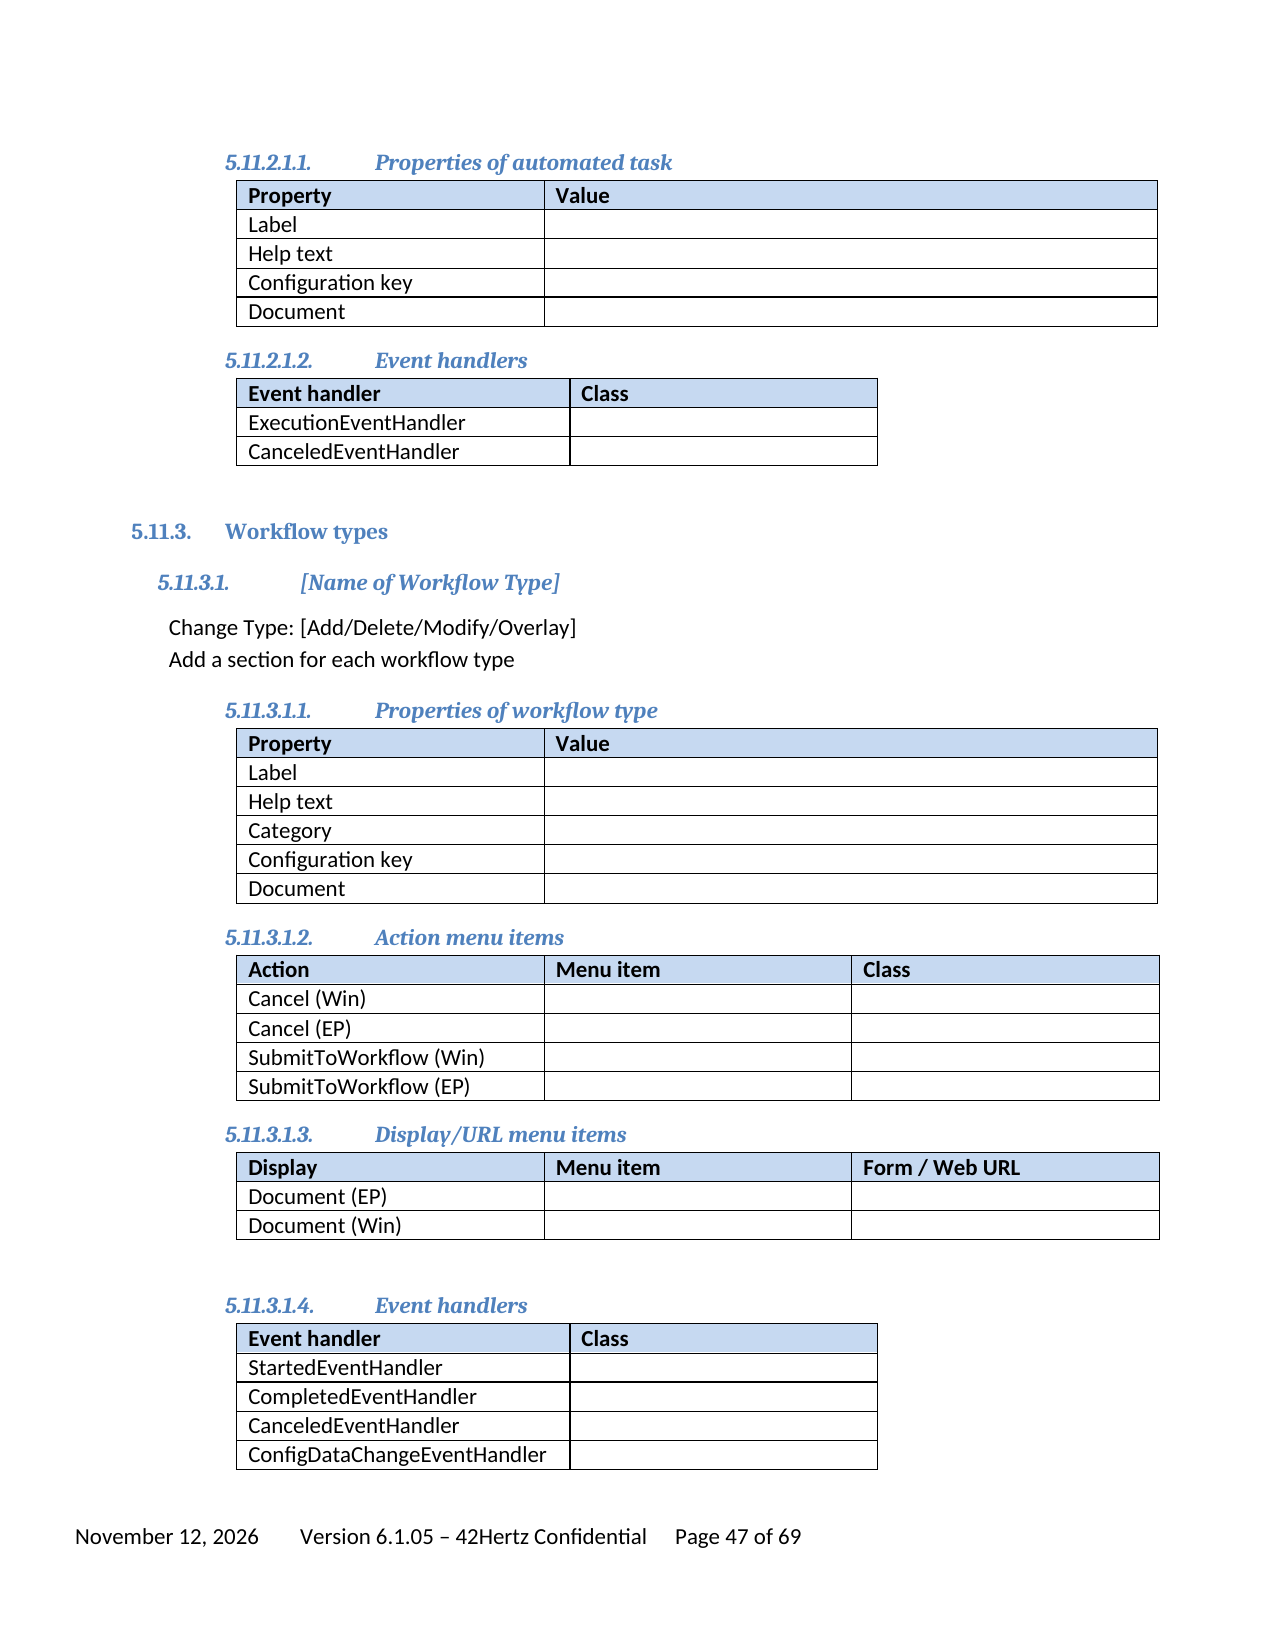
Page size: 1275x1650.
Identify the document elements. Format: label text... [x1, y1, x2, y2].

subtitle [Name of Workflow Type] [157, 570, 1200, 596]
table_cell [571, 1354, 877, 1381]
table_cell [571, 408, 877, 436]
table_cell [545, 269, 1157, 296]
table_header Event handler [237, 379, 569, 407]
table_cell [852, 1182, 1159, 1210]
table_cell [545, 1014, 851, 1042]
table_cell Document [237, 874, 544, 902]
table_cell CanceledEventHandler [237, 1412, 569, 1439]
table_cell [545, 985, 851, 1013]
table_cell [571, 437, 877, 465]
subtitle Properties of workflow type [225, 698, 1200, 724]
table_header Menu item [545, 956, 851, 983]
table_header Value [545, 181, 1157, 209]
table_header Class [571, 1324, 877, 1352]
table_cell [571, 1383, 877, 1411]
table_cell [852, 985, 1159, 1013]
table_header Event handler [237, 1324, 569, 1352]
table_cell [545, 758, 1157, 786]
table_cell Configuration key [237, 845, 544, 873]
table_cell Configuration key [237, 269, 544, 296]
table_header Property [237, 729, 544, 757]
list Change Type: [Add/Delete/Modify/Overlay] [169, 613, 1200, 641]
table_cell [545, 874, 1157, 902]
table_cell CanceledEventHandler [237, 437, 569, 465]
table_cell SubmitToWorkflow (EP) [237, 1072, 544, 1100]
subtitle Event handlers [225, 347, 1200, 374]
table_header Menu item [545, 1153, 851, 1181]
table_cell StartedEventHandler [237, 1354, 569, 1381]
table_cell Help text [237, 239, 544, 267]
table_cell Label [237, 758, 544, 786]
subtitle Event handlers [225, 1293, 1200, 1319]
table_cell Document (EP) [237, 1182, 544, 1210]
table_cell Document (Win) [237, 1211, 544, 1239]
table_cell CompletedEventHandler [237, 1383, 569, 1411]
table_cell [545, 239, 1157, 267]
table_header Class [852, 956, 1159, 983]
table_header Class [571, 379, 877, 407]
table_cell Label [237, 210, 544, 238]
table_cell [545, 787, 1157, 815]
table_cell ExecutionEventHandler [237, 408, 569, 436]
table_cell [545, 816, 1157, 844]
table_cell [545, 1072, 851, 1100]
table_cell Category [237, 816, 544, 844]
subtitle Workflow types [131, 519, 1200, 545]
table_cell [545, 1211, 851, 1239]
table_cell Cancel (Win) [237, 985, 544, 1013]
table_cell [571, 1412, 877, 1439]
subtitle Properties of automated task [225, 150, 1200, 176]
table_cell ConfigDataChangeEventHandler [237, 1441, 569, 1469]
table_cell [852, 1072, 1159, 1100]
table_header Property [237, 181, 544, 209]
table_cell [545, 298, 1157, 326]
table_header Value [545, 729, 1157, 757]
table_header Display [237, 1153, 544, 1181]
table_cell [852, 1211, 1159, 1239]
table_cell [545, 210, 1157, 238]
table_cell SubmitToWorkflow (Win) [237, 1043, 544, 1071]
subtitle Display/URL menu items [225, 1122, 1200, 1148]
table_cell [571, 1441, 877, 1469]
table_header Form / Web URL [852, 1153, 1159, 1181]
table_cell [852, 1043, 1159, 1071]
table_cell Document [237, 298, 544, 326]
table_cell [545, 1182, 851, 1210]
table_cell [545, 845, 1157, 873]
subtitle Action menu items [225, 924, 1200, 951]
list Add a section for each workflow type [169, 645, 1200, 673]
table_cell Help text [237, 787, 544, 815]
table_cell [545, 1043, 851, 1071]
table_header Action [237, 956, 544, 983]
table_cell [852, 1014, 1159, 1042]
table_cell Cancel (EP) [237, 1014, 544, 1042]
